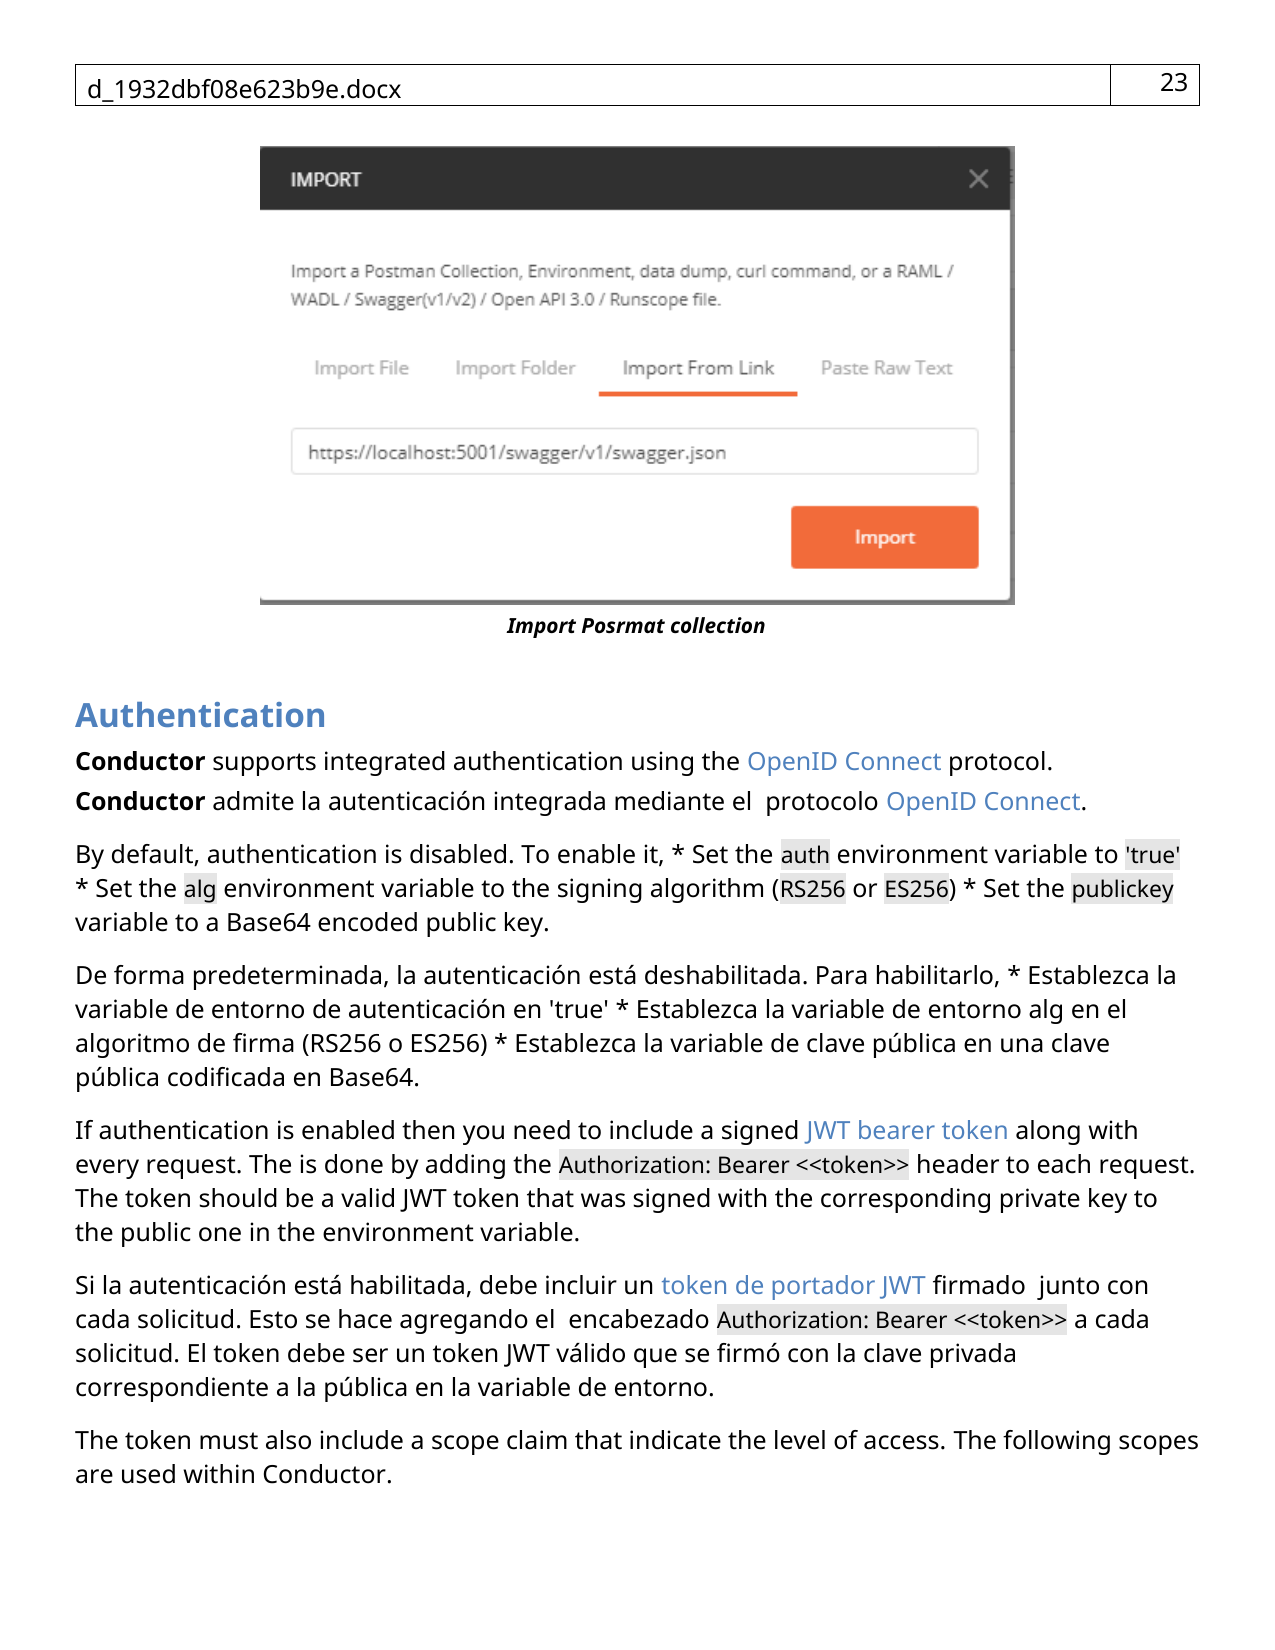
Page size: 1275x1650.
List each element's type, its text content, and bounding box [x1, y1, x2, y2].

subtitle Authentication [75, 692, 1200, 737]
text By default, authentication is disabled. To enable it, * Set the auth environment variable to 'true' * Set the alg environment variable to the signing algorithm (RS256 or ES256) * Set the publickey variable to a Base64 encoded public key. [75, 837, 1200, 939]
text Conductor supports integrated authentication using the OpenID Connect protocol. [75, 744, 1200, 778]
text The token must also include a scope claim that indicate the level of access. The following scopes are used within Conductor. [75, 1423, 1200, 1491]
text Conductor admite la autenticación integrada mediante el protocolo OpenID Connect. [75, 784, 1200, 818]
text De forma predeterminada, la autenticación está deshabilitada. Para habilitarlo, * Establezca la variable de entorno de autenticación en 'true' * Establezca la variable de entorno alg en el algoritmo de firma (RS256 o ES256) * Establezca la variable de clave pública en una clave pública codificada en Base64. [75, 958, 1200, 1094]
text If authentication is enabled then you need to include a signed JWT bearer token along with every request. The is done by adding the Authorization: Bearer <<token>> header to each request. The token should be a valid JWT token that was signed with the corresponding private key to the public one in the environment variable. [75, 1113, 1200, 1249]
text Import Posrmat collection [75, 611, 1200, 639]
text Si la autenticación está habilitada, debe incluir un token de portador JWT firmado junto con cada solicitud. Esto se hace agregando el encabezado Authorization: Bearer <<token>> a cada solicitud. El token debe ser un token JWT válido que se firmó con la clave privada correspondiente a la pública en la variable de entorno. [75, 1268, 1200, 1404]
picture [260, 146, 1015, 605]
